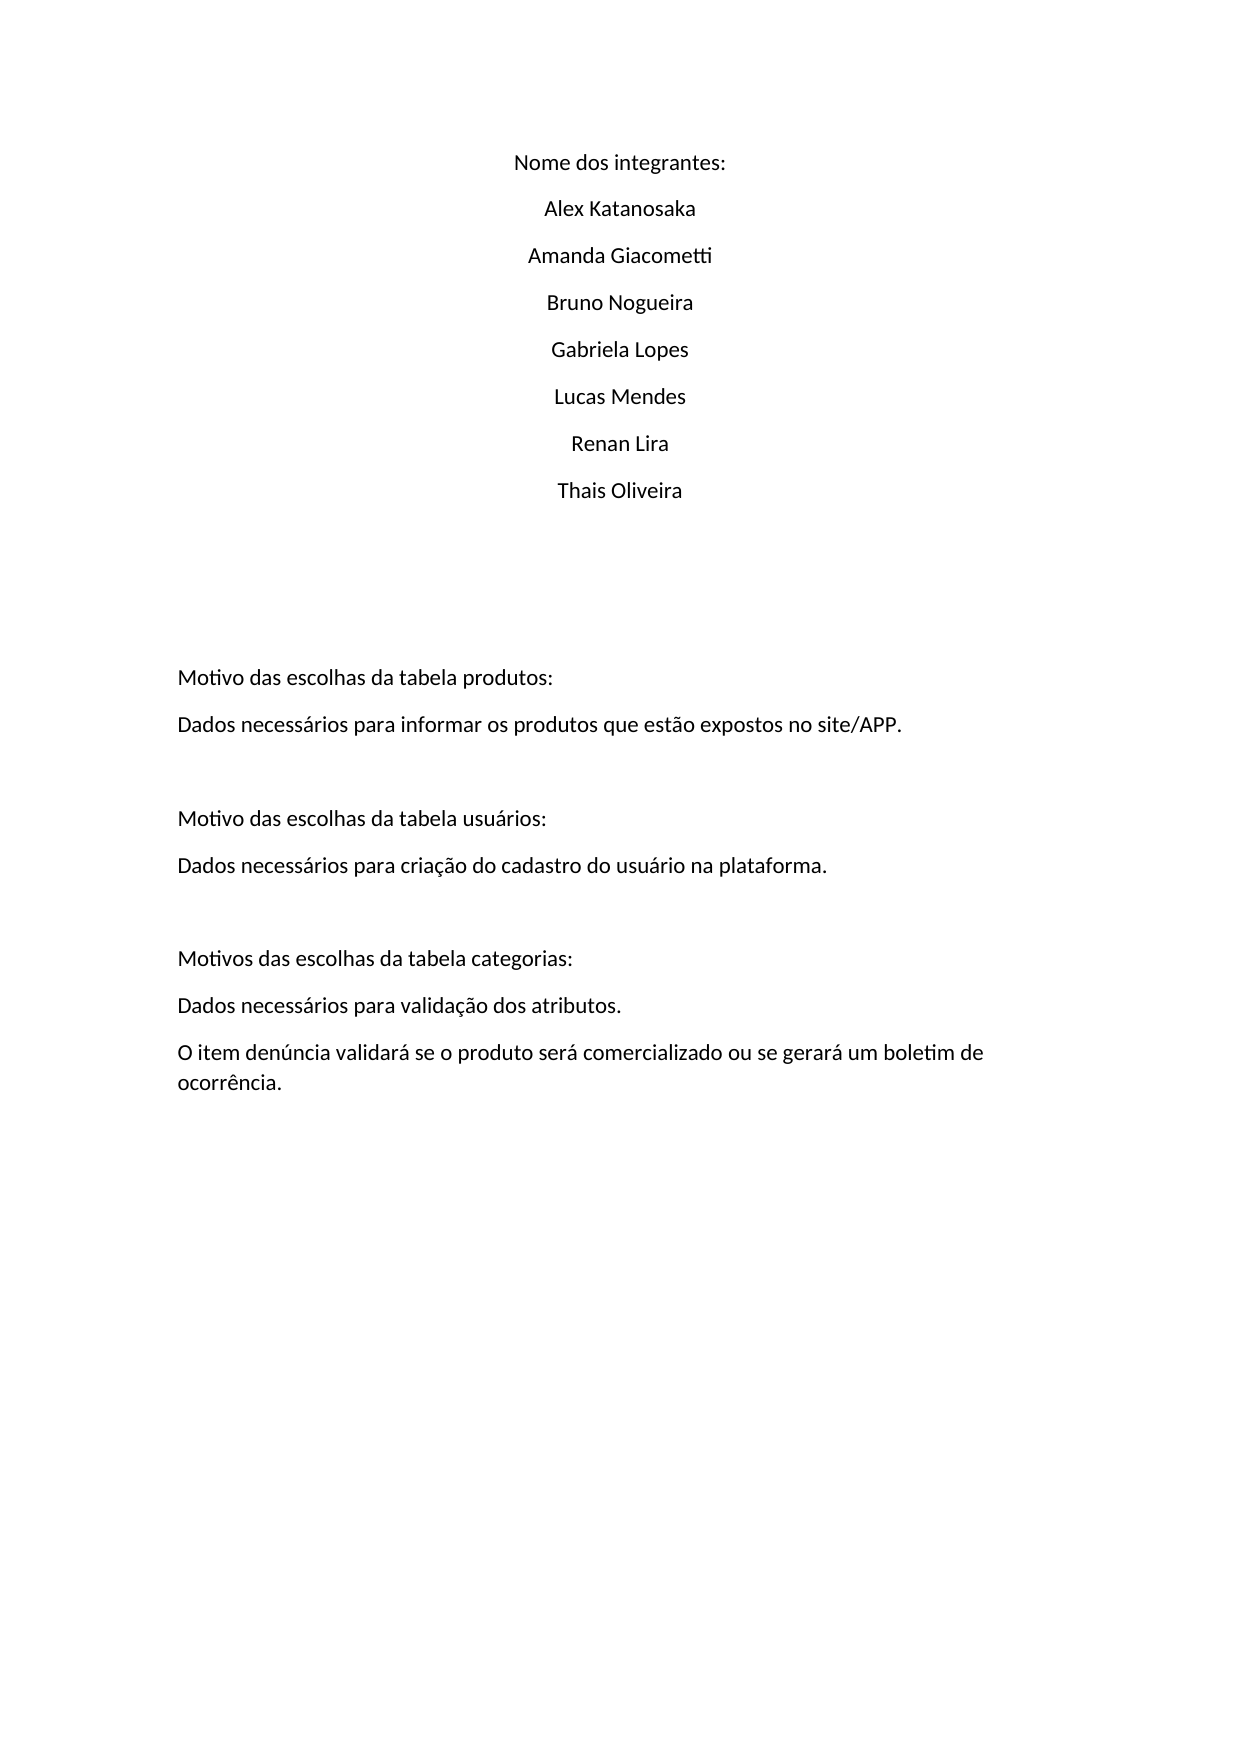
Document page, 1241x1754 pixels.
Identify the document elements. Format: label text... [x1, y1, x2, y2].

text Bruno Nogueira [177, 288, 1063, 316]
text Dados necessários para informar os produtos que estão expostos no site/APP. [177, 710, 1063, 738]
text O item denúncia validará se o produto será comercializado ou se gerará um boletim de ocorrência. [177, 1038, 1063, 1096]
text Motivo das escolhas da tabela usuários: [177, 804, 1063, 832]
text Motivo das escolhas da tabela produtos: [177, 663, 1063, 691]
text Dados necessários para criação do cadastro do usuário na plataforma. [177, 851, 1063, 879]
text Gabriela Lopes [177, 335, 1063, 363]
text Nome dos integrantes: [177, 148, 1063, 176]
text Lucas Mendes [177, 382, 1063, 410]
text Amanda Giacometti [177, 241, 1063, 269]
text Alex Katanosaka [177, 194, 1063, 222]
text Motivos das escolhas da tabela categorias: [177, 944, 1063, 972]
text Thais Oliveira [177, 476, 1063, 504]
text Renan Lira [177, 429, 1063, 457]
text Dados necessários para validação dos atributos. [177, 991, 1063, 1019]
